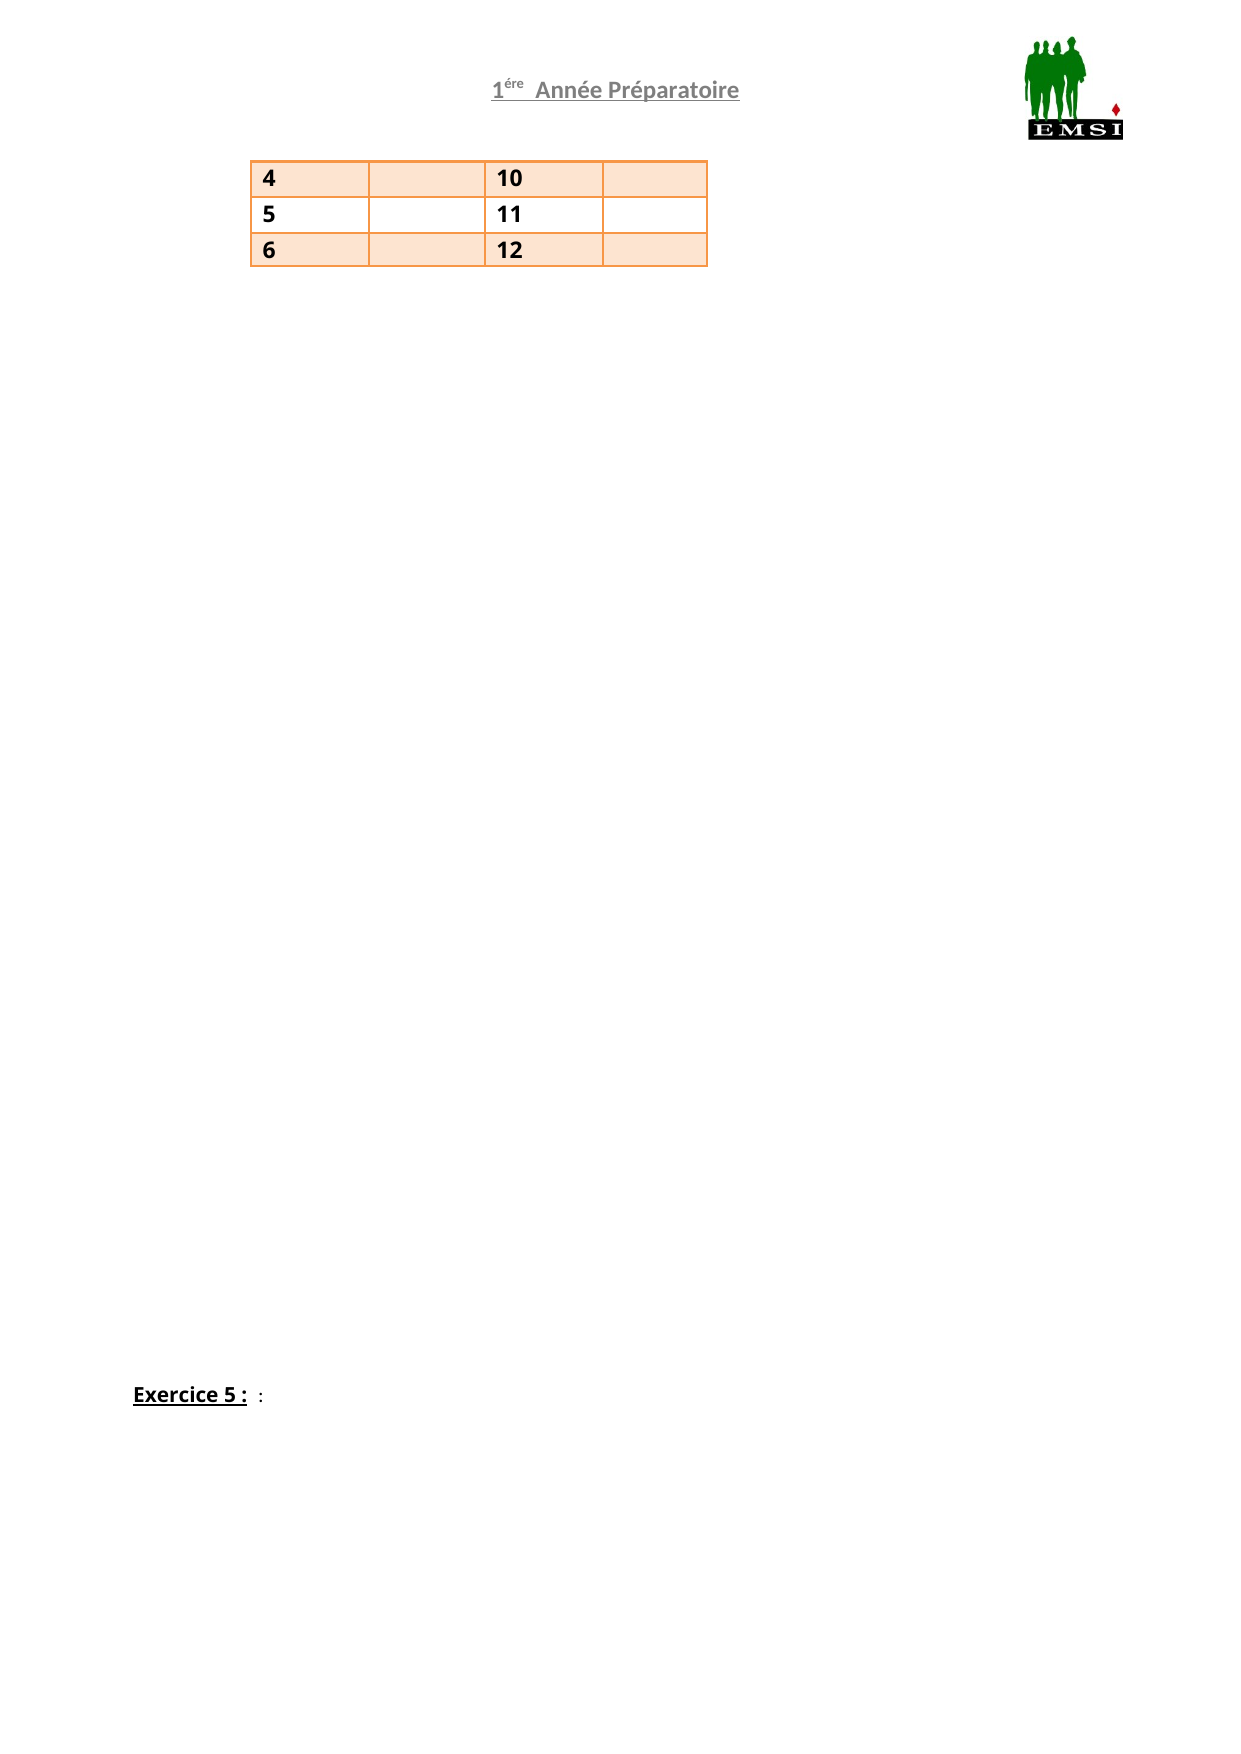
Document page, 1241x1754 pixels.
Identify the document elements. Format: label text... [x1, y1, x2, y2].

table_cell [604, 234, 706, 265]
table_cell [370, 198, 484, 232]
table_cell [604, 198, 706, 232]
table_cell 10 [486, 163, 602, 196]
table_cell [370, 234, 484, 265]
table_cell 5 [252, 198, 368, 232]
table_cell 4 [252, 163, 368, 196]
table_cell 11 [486, 198, 602, 232]
table_cell [370, 163, 484, 196]
table_cell 6 [252, 234, 368, 265]
picture [1024, 36, 1123, 140]
table_cell 12 [486, 234, 602, 265]
table_cell [604, 163, 706, 196]
text Exercice 5 : : [59, 1380, 1093, 1409]
